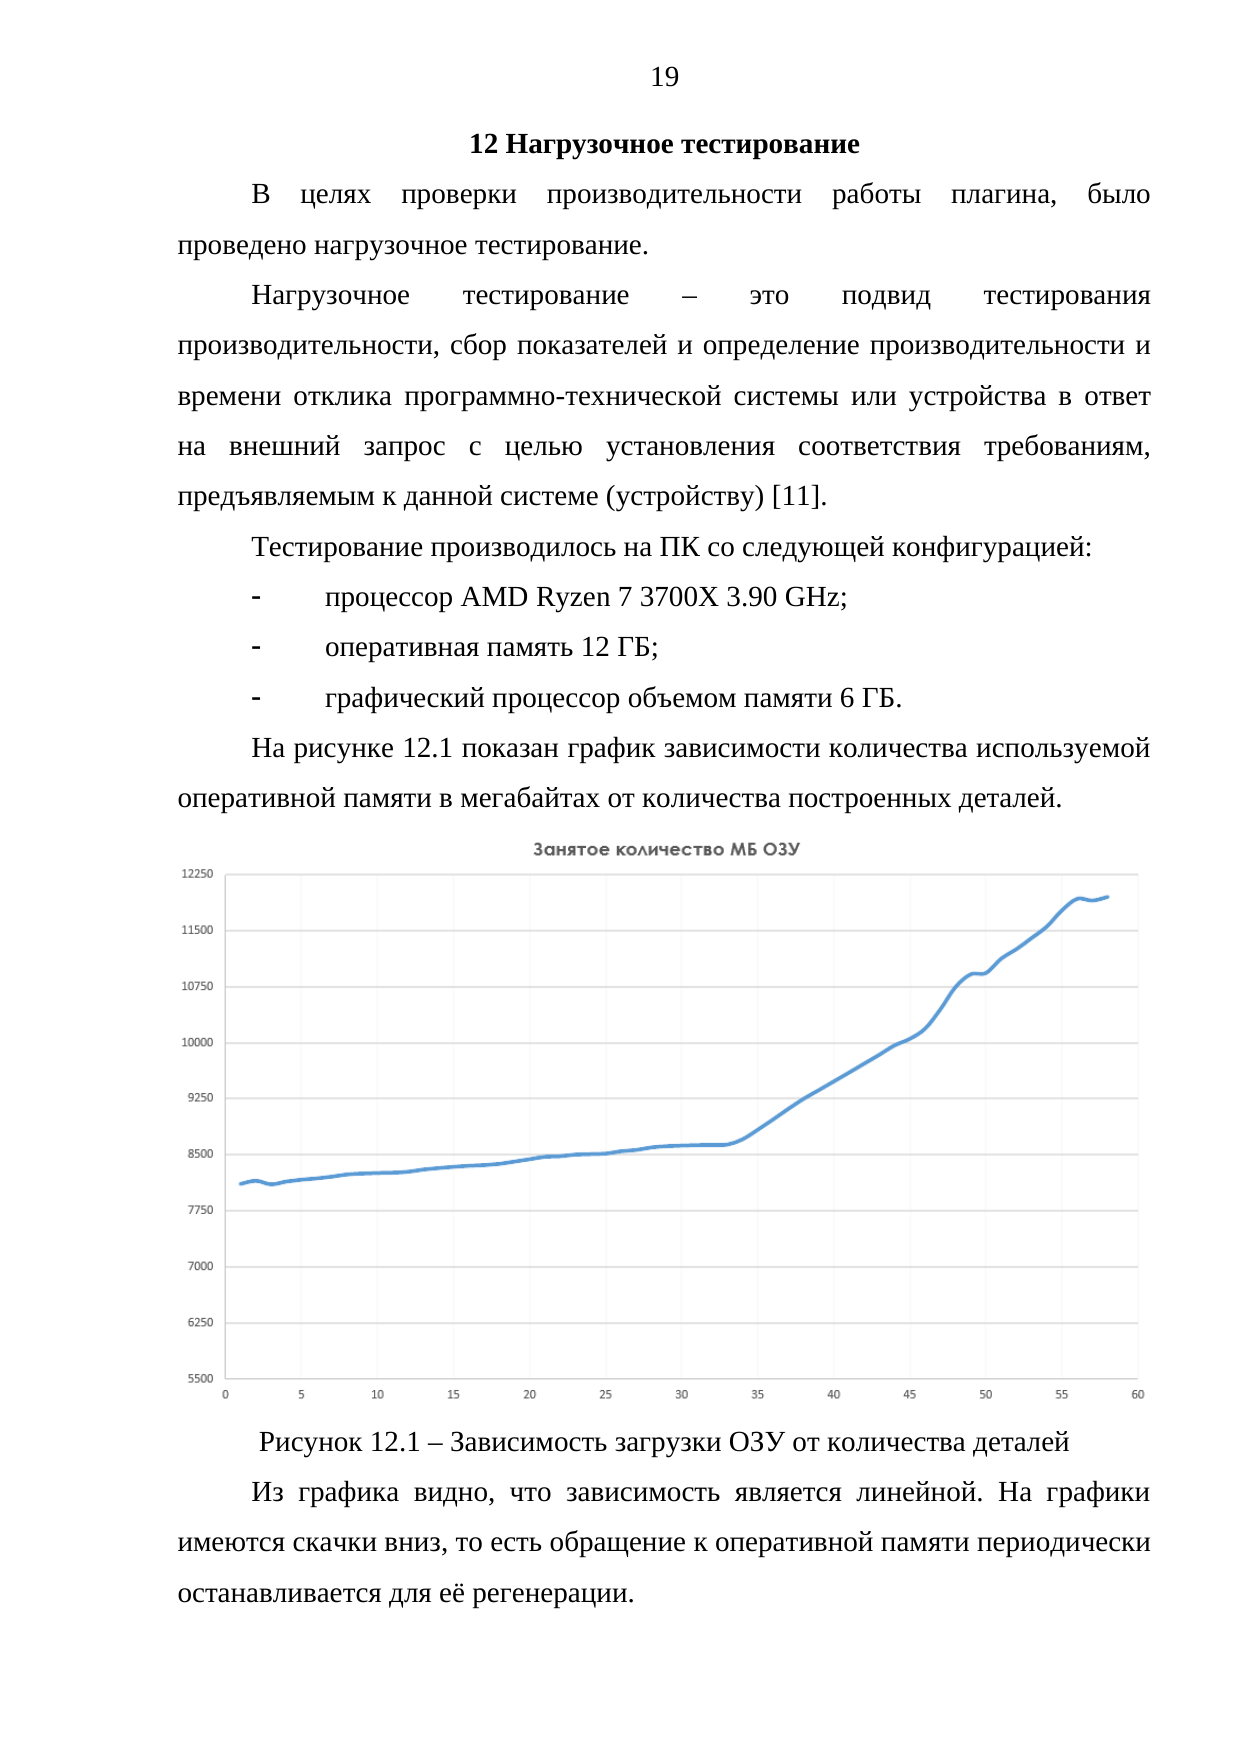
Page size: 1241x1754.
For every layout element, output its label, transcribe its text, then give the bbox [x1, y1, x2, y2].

subtitle 12 Нагрузочное тестирование [177, 126, 1152, 160]
list графический процессор объемом памяти 6 ГБ. [177, 680, 1152, 713]
text На рисунке 12.1 показан график зависимости количества используемой оперативной памяти в мегабайтах от количества построенных деталей. [177, 730, 1152, 814]
picture [177, 830, 1152, 1407]
text Рисунок 12.1 – Зависимость загрузки ОЗУ от количества деталей [177, 1424, 1152, 1457]
list В целях проверки производительности работы плагина, было проведено нагрузочное тестирование. [177, 176, 1152, 260]
text Из графика видно, что зависимость является линейной. На графики имеются скачки вниз, то есть обращение к оперативной памяти периодически останавливается для её регенерации. [177, 1474, 1152, 1608]
text Нагрузочное тестирование – это подвид тестирования производительности, сбор показателей и определение производительности и времени отклика программно-технической системы или устройства в ответ на внешний запрос с целью установления соответствия требованиям, предъявляемым к данной системе (устройству) [11]. [177, 277, 1152, 512]
list процессор AMD Ryzen 7 3700Х 3.90 GHz; [177, 579, 1152, 613]
list оперативная память 12 ГБ; [177, 629, 1152, 663]
list Тестирование производилось на ПК со следующей конфигурацией: [177, 529, 1152, 562]
